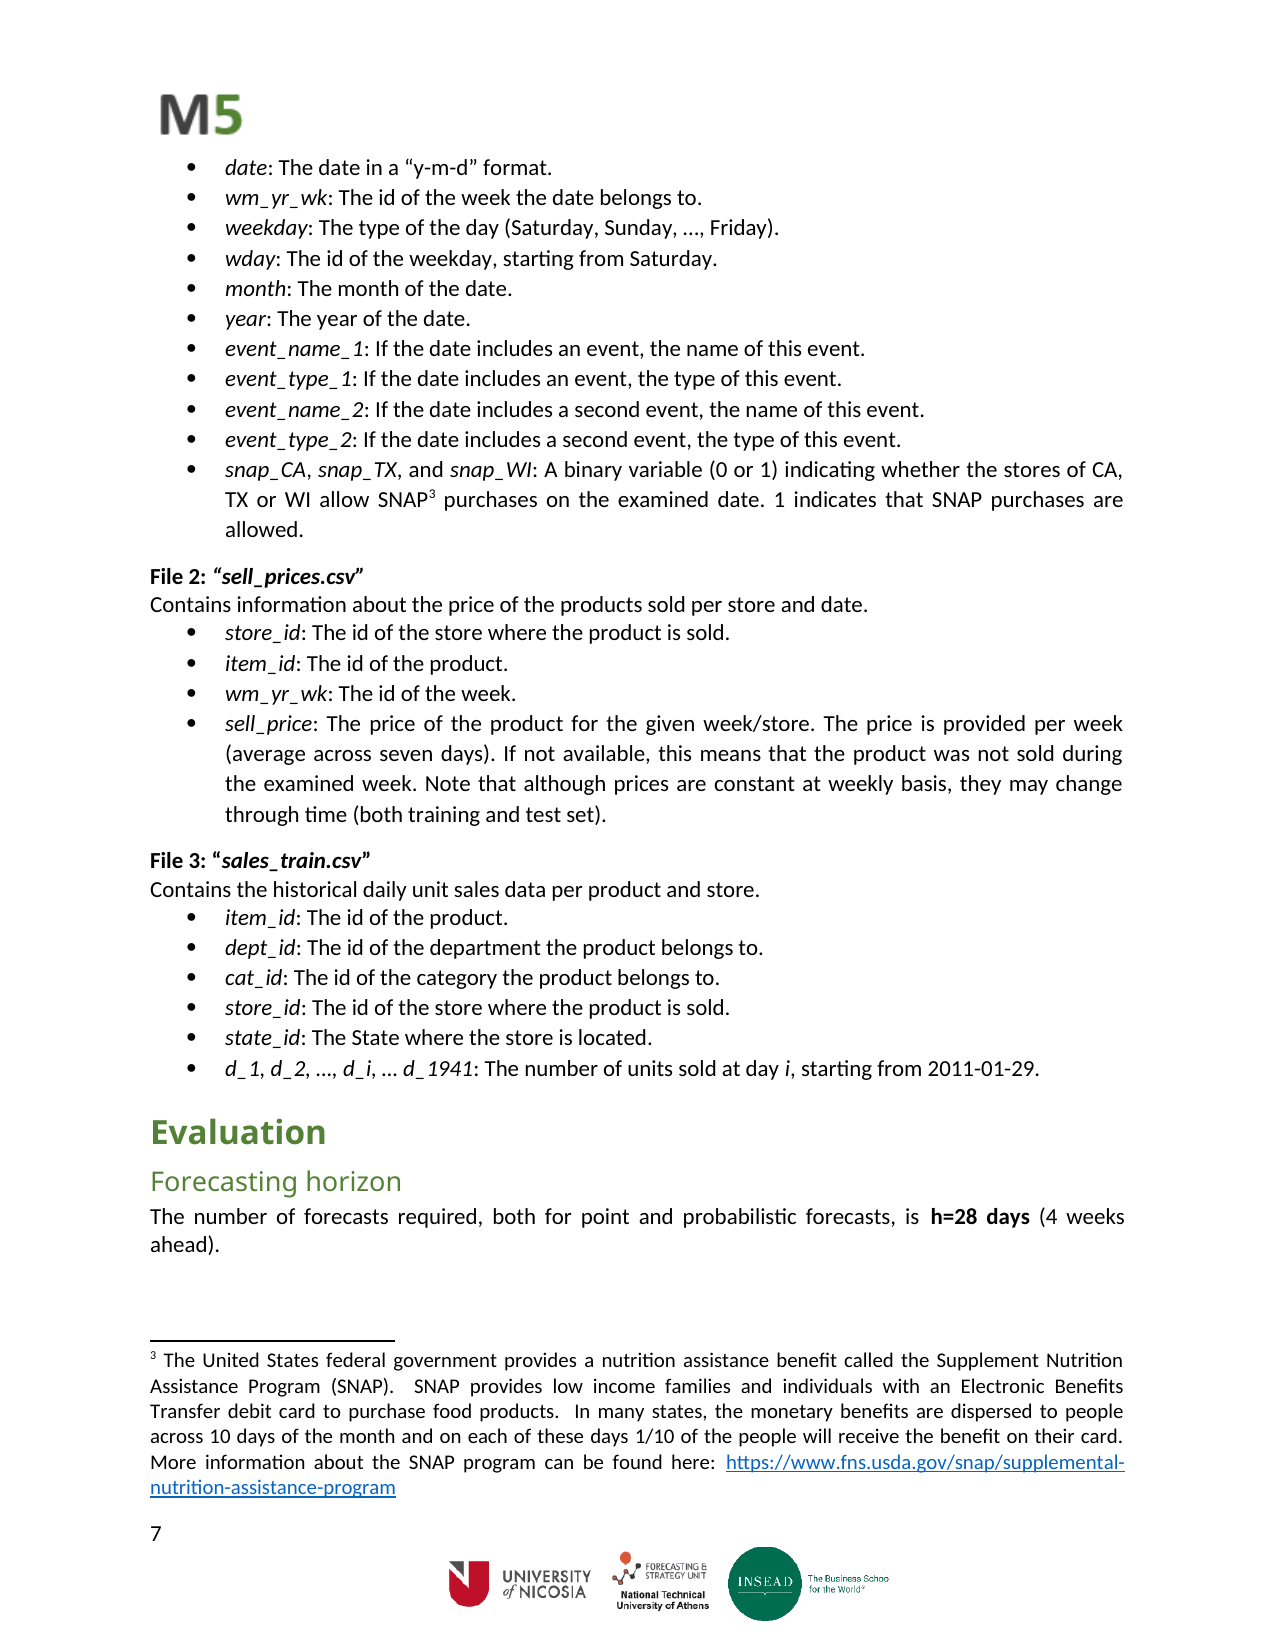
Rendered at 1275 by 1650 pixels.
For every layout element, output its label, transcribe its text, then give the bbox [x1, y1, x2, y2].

list dept_id: The id of the department the product belongs to. [187, 933, 1125, 961]
picture [150, 75, 254, 154]
list store_id: The id of the store where the product is sold. [187, 993, 1125, 1021]
list store_id: The id of the store where the product is sold. [187, 618, 1125, 647]
list event_name_1: If the date includes an event, the name of this event. [187, 334, 1125, 362]
list wm_yr_wk: The id of the week. [187, 679, 1125, 707]
list snap_CA, snap_TX, and snap_WI: A binary variable (0 or 1) indicating whether the stores of CA, TX or WI allow SNAP purchases on the examined date. 1 indicates that SNAP purchases are allowed. [187, 455, 1125, 544]
list item_id: The id of the product. [187, 649, 1125, 677]
list sell_price: The price of the product for the given week/store. The price is provided per week (average across seven days). If not available, this means that the product was not sold during the examined week. Note that although prices are constant at weekly basis, they may change through time (both training and test set). [187, 709, 1125, 828]
list event_name_2: If the date includes a second event, the name of this event. [187, 395, 1125, 423]
list year: The year of the date. [187, 304, 1125, 332]
subtitle Evaluation [150, 1109, 1125, 1154]
list date: The date in a “y-m-d” format. [187, 153, 1125, 181]
list month: The month of the date. [187, 274, 1125, 302]
text File 3: “sales_train.csv” [150, 847, 1125, 875]
list state_id: The State where the store is located. [187, 1023, 1125, 1052]
list d_1, d_2, …, d_i, … d_1941: The number of units sold at day i, starting from 2011-01-29. [187, 1054, 1125, 1082]
picture [445, 1551, 711, 1612]
list weekday: The type of the day (Saturday, Sunday, …, Friday). [187, 213, 1125, 242]
list event_type_1: If the date includes an event, the type of this event. [187, 364, 1125, 393]
text The number of forecasts required, both for point and probabilistic forecasts, is h=28 days (4 weeks ahead). [150, 1202, 1125, 1258]
subtitle Forecasting horizon [150, 1162, 1125, 1199]
list event_type_2: If the date includes a second event, the type of this event. [187, 425, 1125, 453]
list item_id: The id of the product. [187, 903, 1125, 931]
text Contains information about the price of the products sold per store and date. [150, 591, 1125, 618]
picture [728, 1547, 890, 1621]
list wm_yr_wk: The id of the week the date belongs to. [187, 183, 1125, 211]
text File 2: “sell_prices.csv” [150, 562, 1125, 591]
list cat_id: The id of the category the product belongs to. [187, 963, 1125, 991]
text Contains the historical daily unit sales data per product and store. [150, 875, 1125, 903]
list wday: The id of the weekday, starting from Saturday. [187, 244, 1125, 272]
